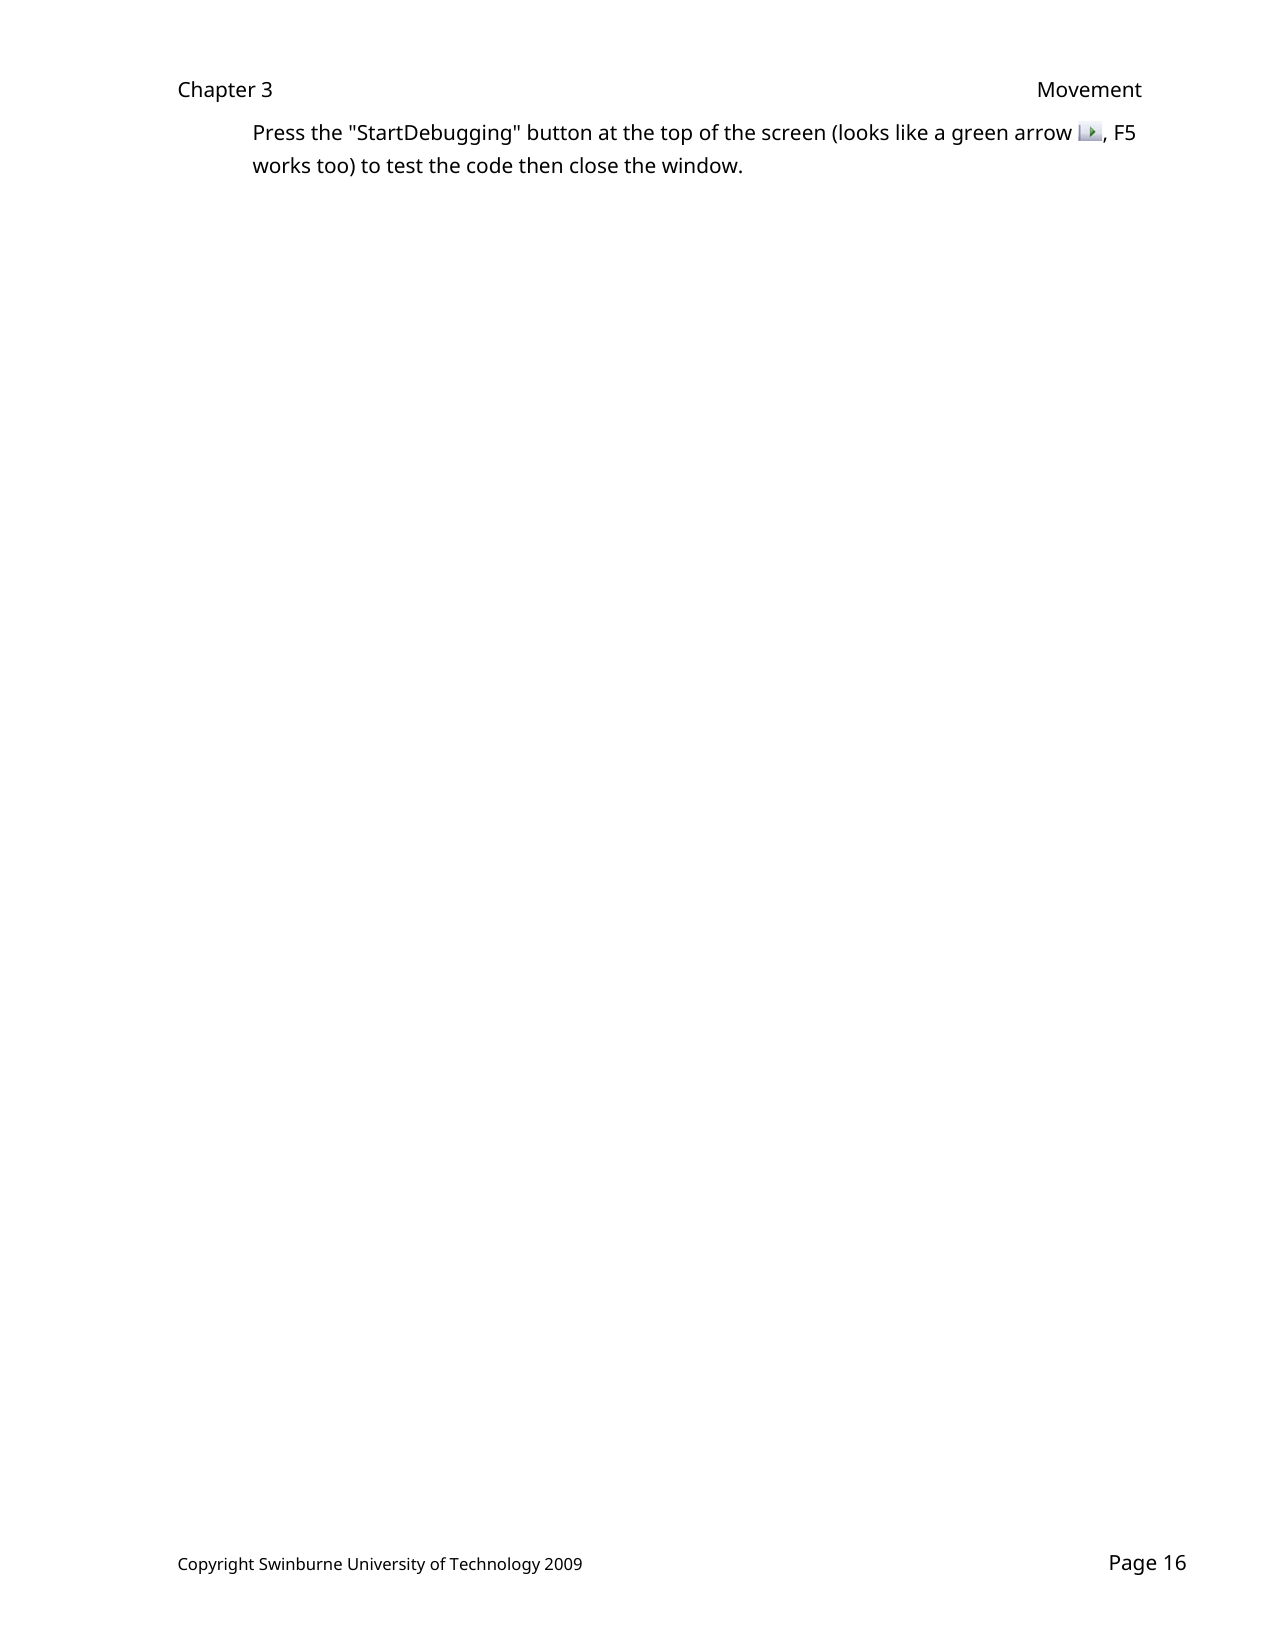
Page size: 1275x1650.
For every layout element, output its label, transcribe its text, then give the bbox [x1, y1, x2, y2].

picture [1078, 121, 1103, 141]
list Press the "StartDebugging" button at the top of the screen (looks like a green arrow , F5 works too) to test the code then close the window. [252, 118, 1186, 179]
